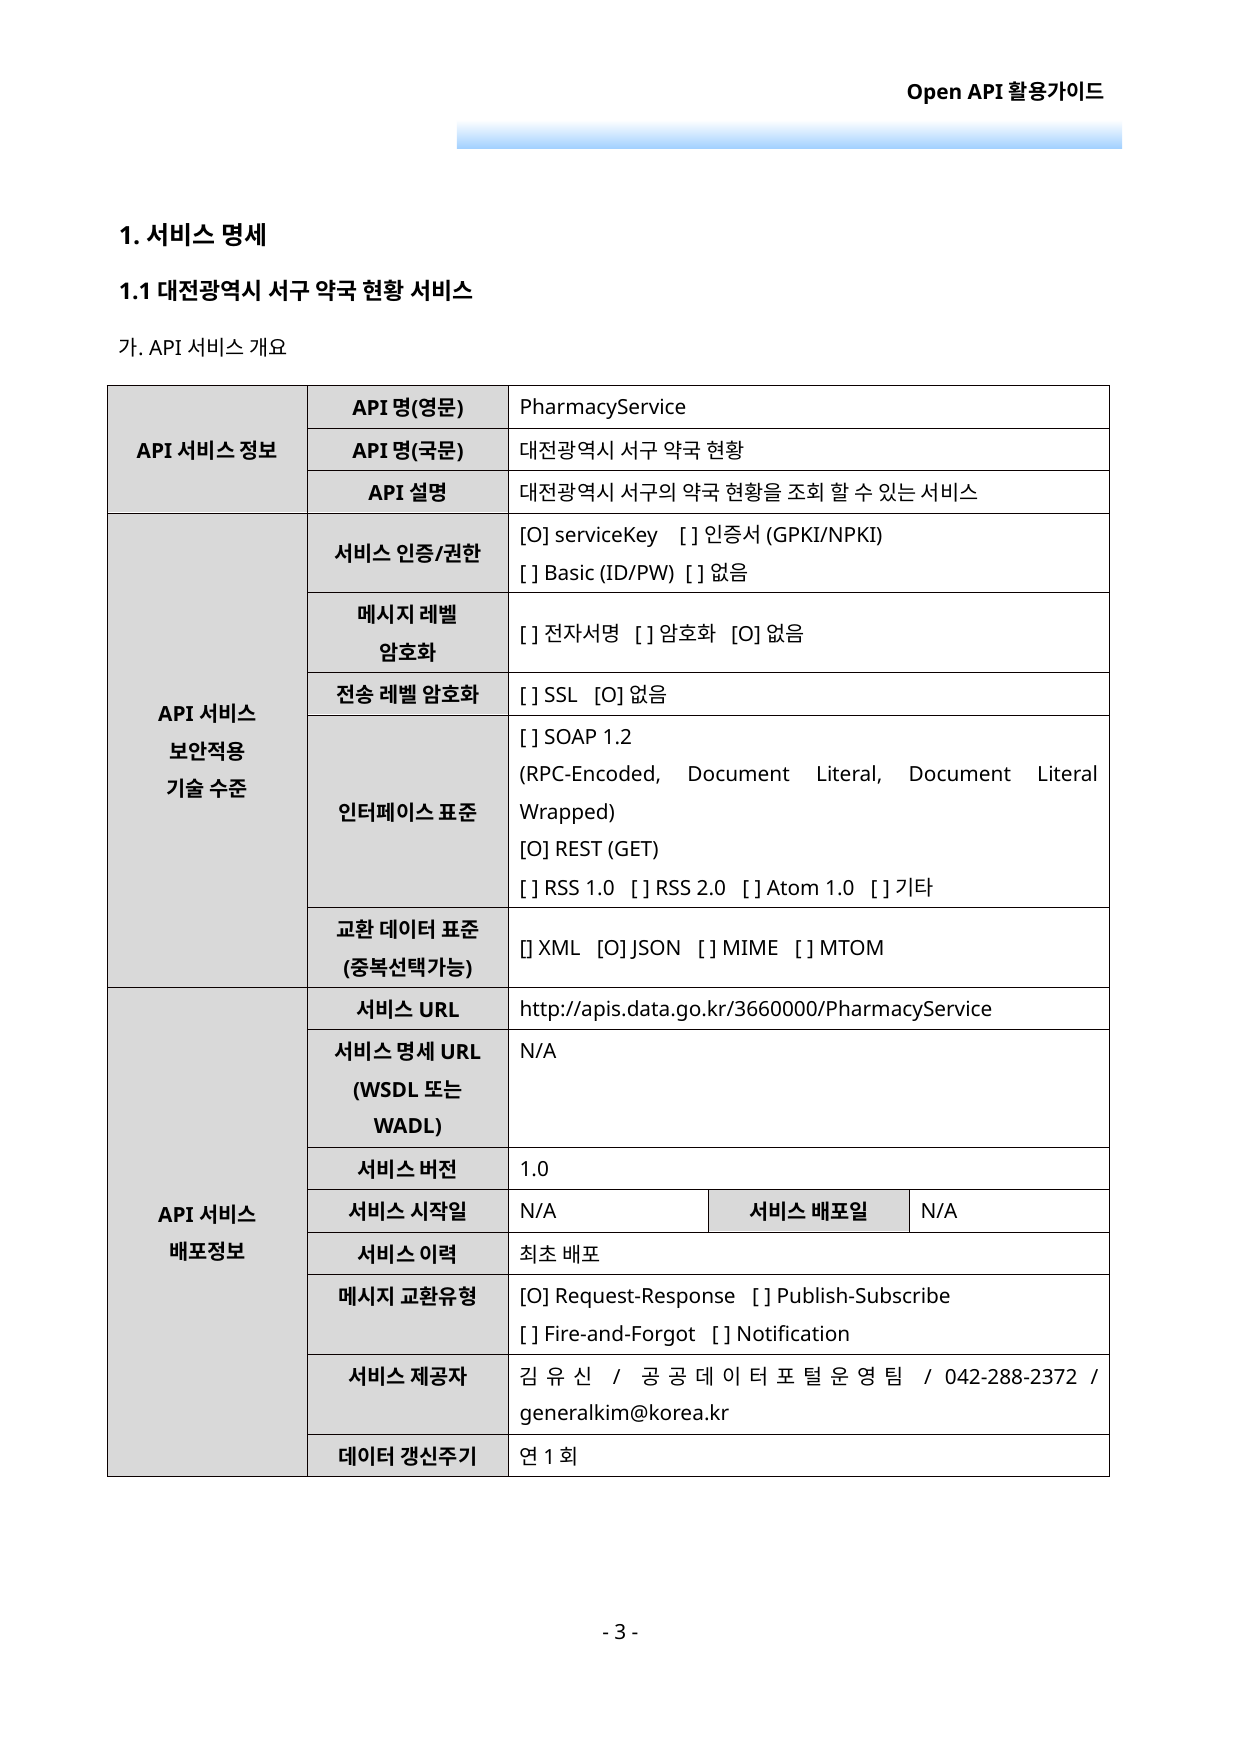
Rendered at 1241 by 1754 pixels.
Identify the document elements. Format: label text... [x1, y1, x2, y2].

table_cell [O] Request-Response [ ] Publish-Subscribe [ ] Fire-and-Forgot [ ] Notification [509, 1275, 1109, 1354]
table_cell 대전광역시 서구의 약국 현황을 조회 할 수 있는 서비스 [509, 471, 1109, 512]
table_cell 김유신 / 공공데이터포털운영팀 / 042-288-2372 / generalkim@korea.kr [509, 1355, 1109, 1434]
table_header API 서비스 정보 [108, 386, 307, 512]
table_cell 메시지 교환유형 [308, 1275, 508, 1354]
table_cell N/A [509, 1190, 708, 1231]
table_cell http://apis.data.go.kr/3660000/PharmacyService [509, 988, 1109, 1029]
list 가. API 서비스 개요 [110, 325, 1130, 367]
table_cell 서비스 명세 URL (WSDL 또는 WADL) [308, 1030, 508, 1147]
table_cell 교환 데이터 표준 (중복선택가능) [308, 908, 508, 987]
table_cell API 서비스 배포정보 [108, 988, 307, 1476]
table_header PharmacyService [509, 386, 1109, 428]
table_cell N/A [910, 1190, 1109, 1231]
table_cell [ ] SSL [O] 없음 [509, 673, 1109, 714]
table_cell 서비스 제공자 [308, 1355, 508, 1434]
table_cell [] XML [O] JSON [ ] MIME [ ] MTOM [509, 908, 1109, 987]
table_cell 인터페이스 표준 [308, 716, 508, 907]
table_header API명(영문) [308, 386, 508, 428]
table_cell 대전광역시 서구 약국 현황 [509, 429, 1109, 470]
table_cell [ ] 전자서명 [ ] 암호화 [O] 없음 [509, 593, 1109, 672]
table_cell 서비스 버전 [308, 1148, 508, 1189]
table_cell 서비스 이력 [308, 1233, 508, 1274]
list 1.1 대전광역시 서구 약국 현황 서비스 [110, 269, 1130, 308]
table_cell 메시지 레벨 암호화 [308, 593, 508, 672]
table_cell 전송 레벨 암호화 [308, 673, 508, 714]
table_cell 서비스 URL [308, 988, 508, 1029]
table_cell 1.0 [509, 1148, 1109, 1189]
table_cell API명(국문) [308, 429, 508, 470]
table_cell 서비스 배포일 [709, 1190, 909, 1231]
table_cell 서비스 인증/권한 [308, 514, 508, 592]
table_cell 데이터 갱신주기 [308, 1435, 508, 1476]
table_cell [O] serviceKey [ ] 인증서 (GPKI/NPKI) [ ] Basic (ID/PW) [ ] 없음 [509, 514, 1109, 592]
list 1. 서비스 명세 [110, 213, 1130, 252]
table_cell N/A [509, 1030, 1109, 1147]
table_cell API 설명 [308, 471, 508, 512]
table_cell API 서비스 보안적용 기술 수준 [108, 514, 307, 987]
table_cell 서비스 시작일 [308, 1190, 508, 1231]
table_cell [ ] SOAP 1.2 (RPC-Encoded, Document Literal, Document Literal Wrapped) [O] REST (GET) [ ] RSS 1.0 [ ] RSS 2.0 [ ] Atom 1.0 [ ] 기타 [509, 716, 1109, 907]
table_cell 최초 배포 [509, 1233, 1109, 1274]
table_cell 연 1회 [509, 1435, 1109, 1476]
